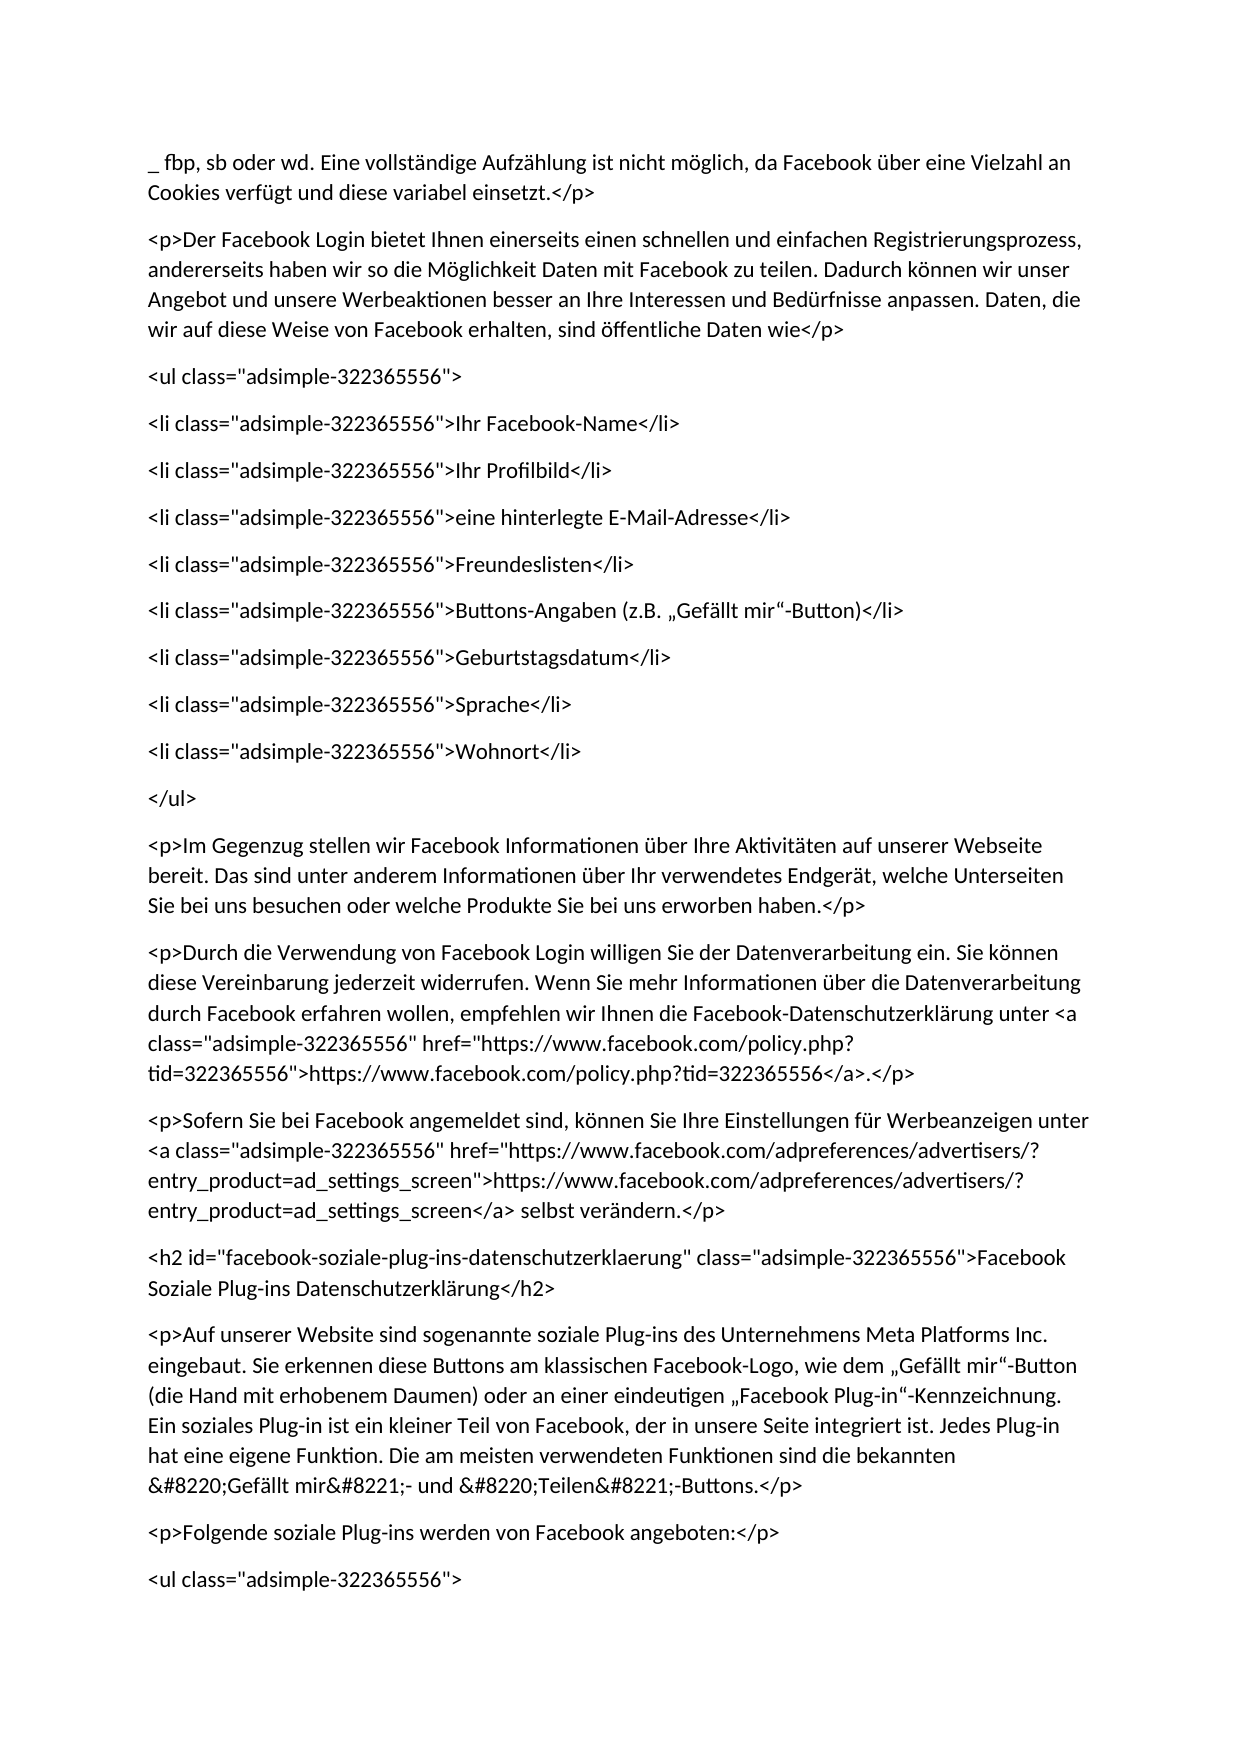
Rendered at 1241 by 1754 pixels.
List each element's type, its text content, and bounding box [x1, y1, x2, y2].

text <li class="adsimple-322365556">Buttons-Angaben (z.B. „Gefällt mir“-Button)</li> [148, 597, 1093, 624]
text <li class="adsimple-322365556">Sprache</li> [148, 690, 1093, 718]
text <li class="adsimple-322365556">Ihr Profilbild</li> [148, 456, 1093, 484]
text <li class="adsimple-322365556">eine hinterlegte E-Mail-Adresse</li> [148, 503, 1093, 531]
text <li class="adsimple-322365556">Ihr Facebook-Name</li> [148, 409, 1093, 437]
text <li class="adsimple-322365556">Freundeslisten</li> [148, 550, 1093, 578]
text <p>Auf unserer Website sind sogenannte soziale Plug-ins des Unternehmens Meta Platforms Inc. eingebaut. Sie erkennen diese Buttons am klassischen Facebook-Logo, wie dem „Gefällt mir“-Button (die Hand mit erhobenem Daumen) oder an einer eindeutigen „Facebook Plug-in“-Kennzeichnung. Ein soziales Plug-in ist ein kleiner Teil von Facebook, der in unsere Seite integriert ist. Jedes Plug-in hat eine eigene Funktion. Die am meisten verwendeten Funktionen sind die bekannten &#8220;Gefällt mir&#8221;- und &#8220;Teilen&#8221;-Buttons.</p> [148, 1321, 1093, 1499]
text <p>Durch die Verwendung von Facebook Login willigen Sie der Datenverarbeitung ein. Sie können diese Vereinbarung jederzeit widerrufen. Wenn Sie mehr Informationen über die Datenverarbeitung durch Facebook erfahren wollen, empfehlen wir Ihnen die Facebook-Datenschutzerklärung unter <a class="adsimple-322365556" href="https://www.facebook.com/policy.php?tid=322365556">https://www.facebook.com/policy.php?tid=322365556</a>.</p> [148, 938, 1093, 1087]
text <h2 id="facebook-soziale-plug-ins-datenschutzerklaerung" class="adsimple-322365556">Facebook Soziale Plug-ins Datenschutzerklärung</h2> [148, 1243, 1093, 1302]
text <ul class="adsimple-322365556"> [148, 1565, 1093, 1593]
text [148, 148, 1093, 206]
text <p>Sofern Sie bei Facebook angemeldet sind, können Sie Ihre Einstellungen für Werbeanzeigen unter <a class="adsimple-322365556" href="https://www.facebook.com/adpreferences/advertisers/?entry_product=ad_settings_screen">https://www.facebook.com/adpreferences/advertisers/?entry_product=ad_settings_screen</a> selbst verändern.</p> [148, 1106, 1093, 1224]
text <li class="adsimple-322365556">Geburtstagsdatum</li> [148, 643, 1093, 671]
text <p>Folgende soziale Plug-ins werden von Facebook angeboten:</p> [148, 1518, 1093, 1546]
text <p>Im Gegenzug stellen wir Facebook Informationen über Ihre Aktivitäten auf unserer Webseite bereit. Das sind unter anderem Informationen über Ihr verwendetes Endgerät, welche Unterseiten Sie bei uns besuchen oder welche Produkte Sie bei uns erworben haben.</p> [148, 831, 1093, 919]
text <p>Der Facebook Login bietet Ihnen einerseits einen schnellen und einfachen Registrierungsprozess, andererseits haben wir so die Möglichkeit Daten mit Facebook zu teilen. Dadurch können wir unser Angebot und unsere Werbeaktionen besser an Ihre Interessen und Bedürfnisse anpassen. Daten, die wir auf diese Weise von Facebook erhalten, sind öffentliche Daten wie</p> [148, 225, 1093, 343]
text <li class="adsimple-322365556">Wohnort</li> [148, 737, 1093, 765]
text </ul> [148, 784, 1093, 812]
text <ul class="adsimple-322365556"> [148, 362, 1093, 390]
